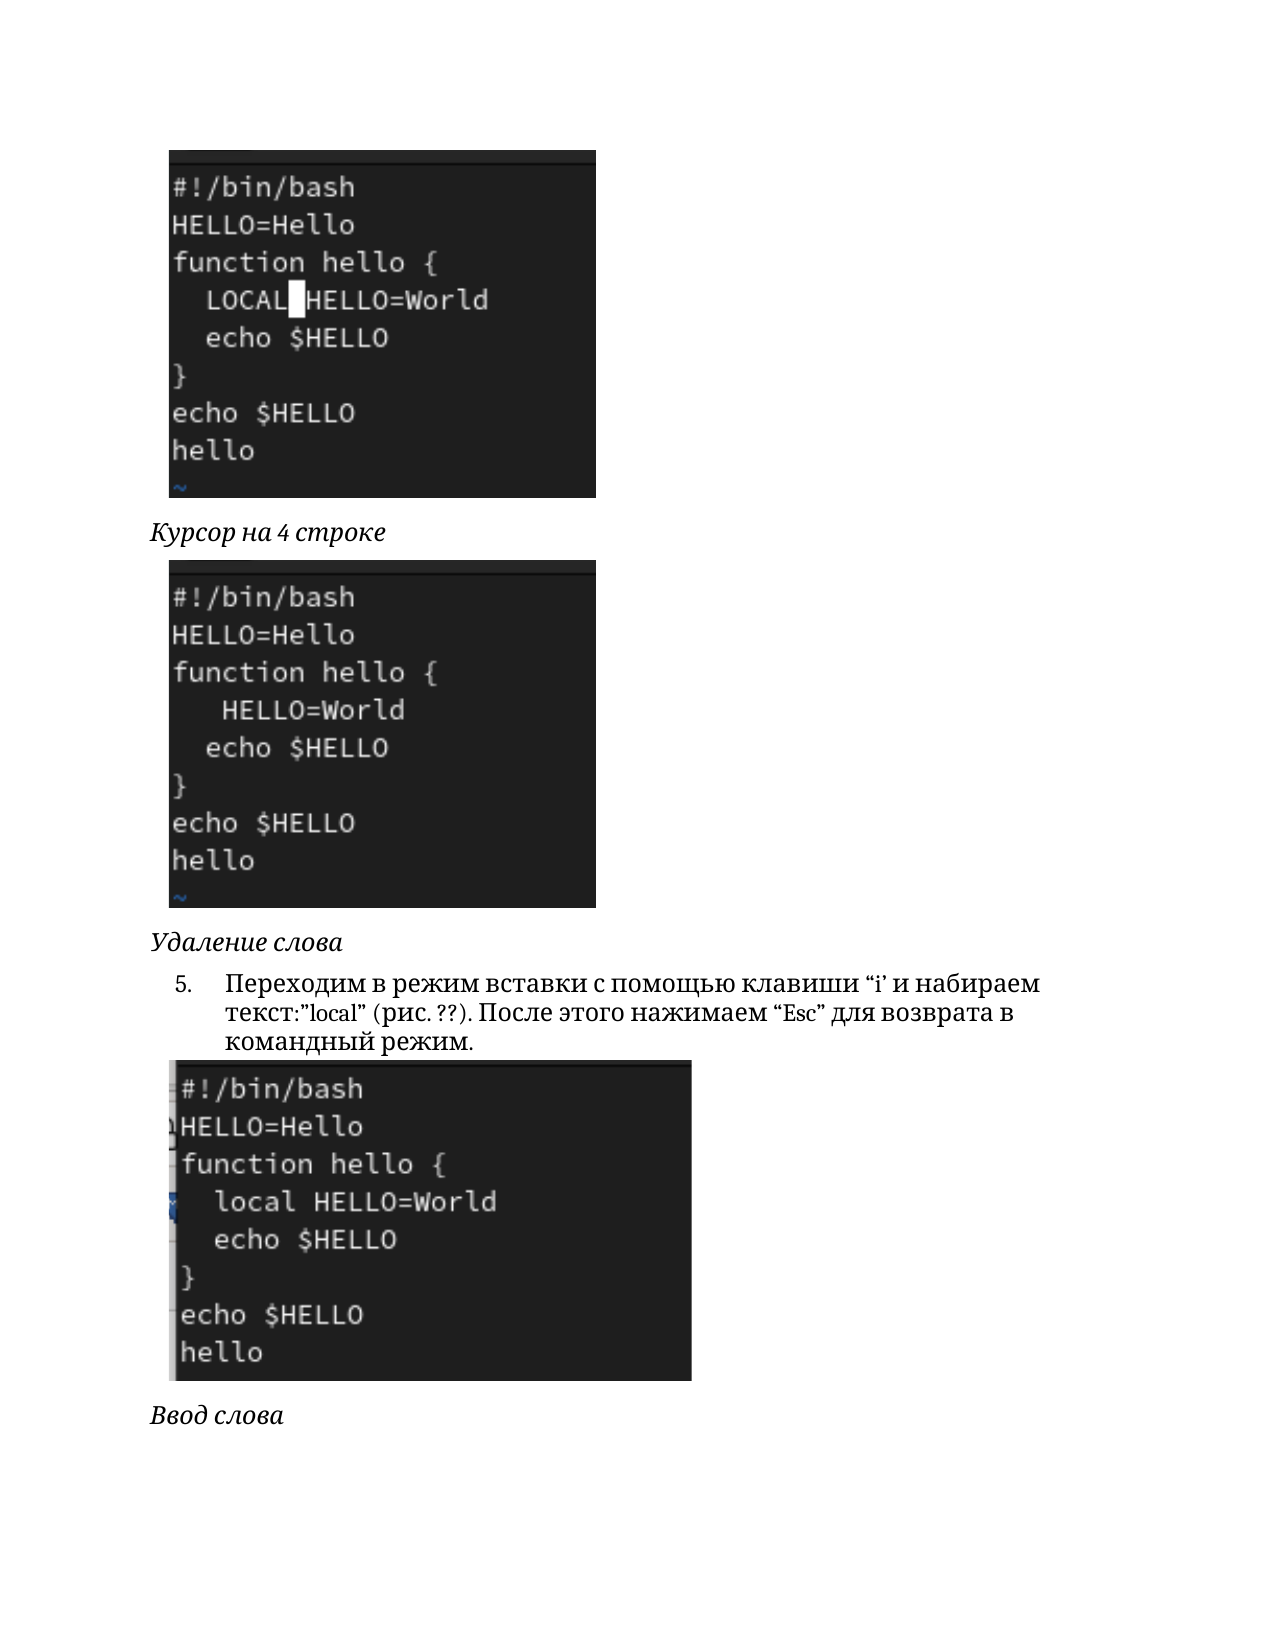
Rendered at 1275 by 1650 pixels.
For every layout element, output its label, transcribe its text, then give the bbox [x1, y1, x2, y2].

text Курсор на 4 строке [150, 519, 1125, 547]
text Ввод слова [150, 1402, 1125, 1430]
picture [168, 560, 596, 908]
list Переходим в режим вставки с помощью клавиши “i’ и набираем текст:”local” (рис. ??). После этого нажимаем “Esc” для возврата в командный режим. [175, 970, 1125, 1056]
picture [168, 150, 596, 498]
picture [168, 1060, 692, 1381]
text Удаление слова [150, 929, 1125, 957]
